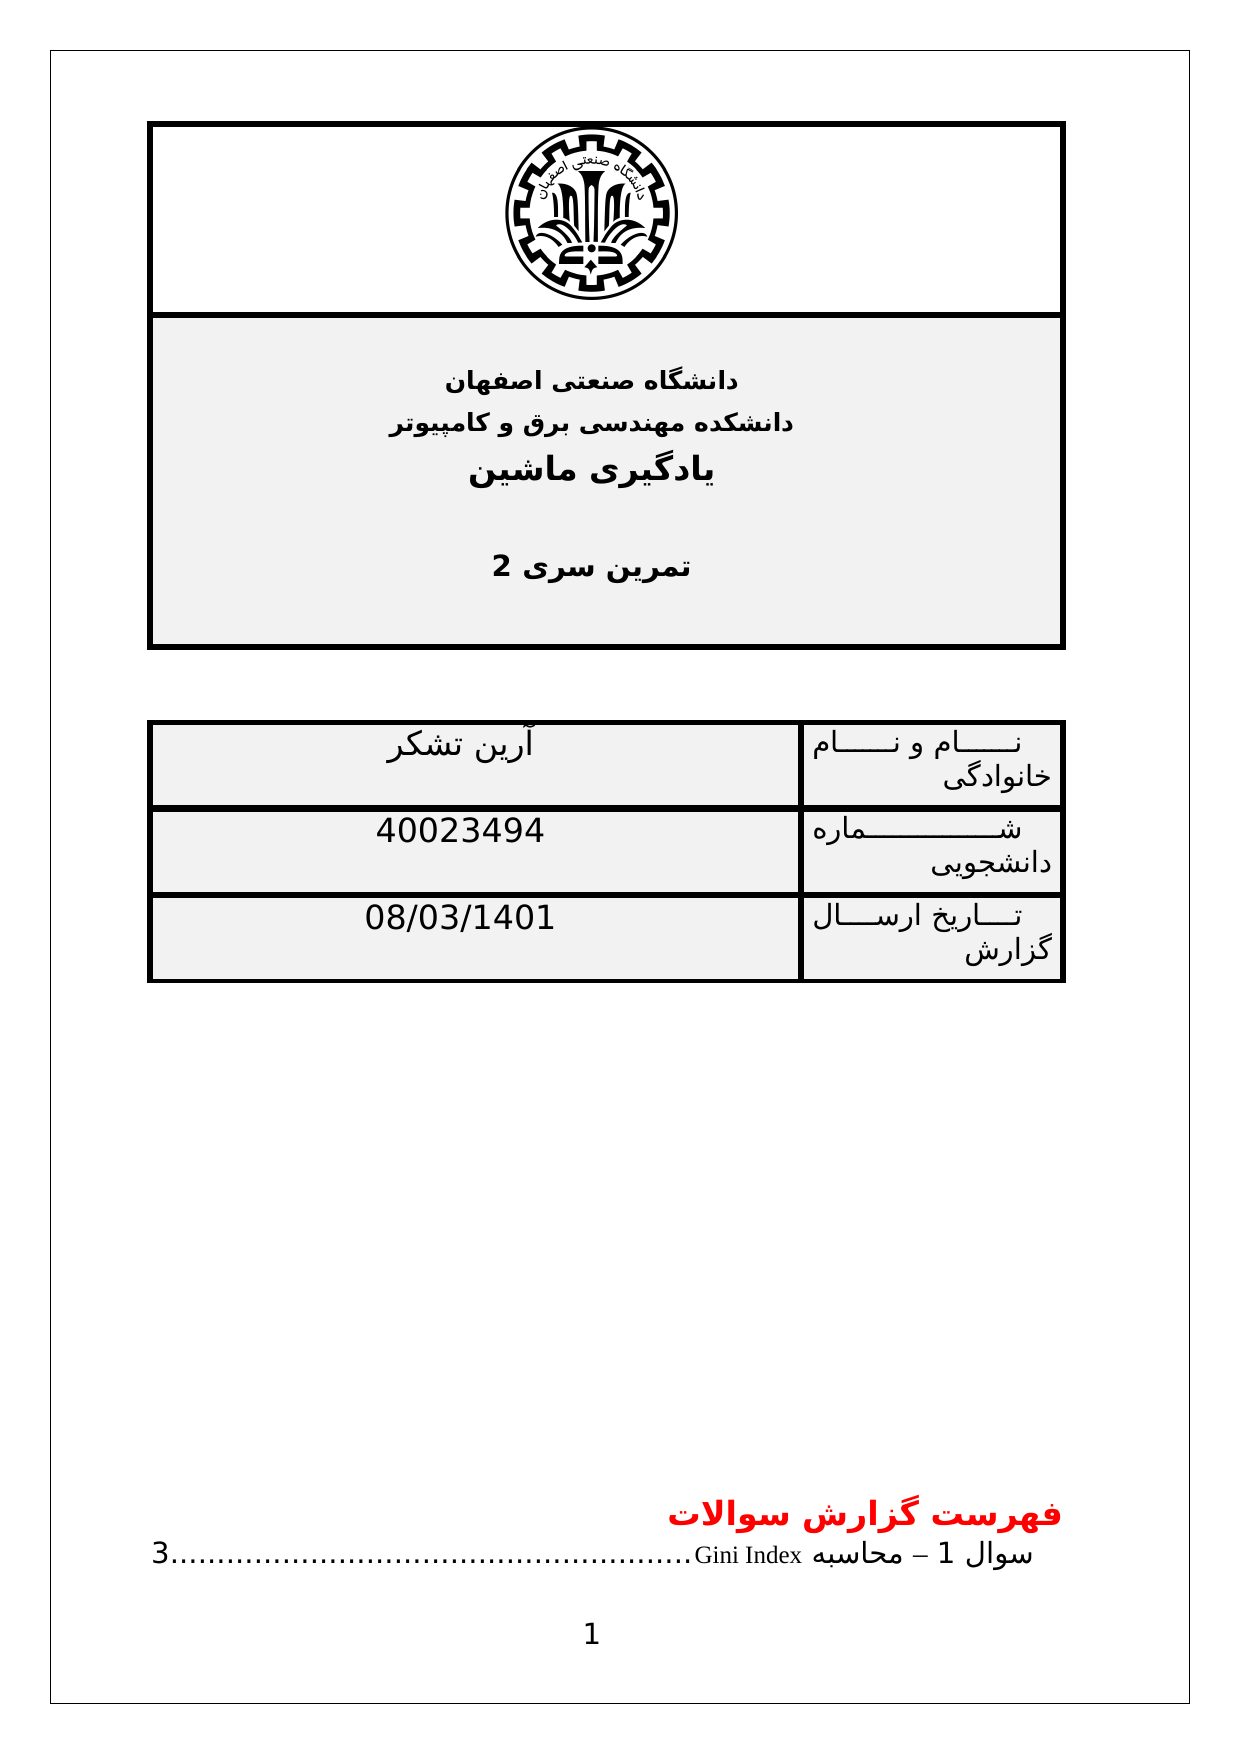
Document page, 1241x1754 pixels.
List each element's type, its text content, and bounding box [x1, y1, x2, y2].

table_header [454, 127, 759, 312]
table_cell تاریخ ارسال گزارش [804, 898, 1060, 979]
table_header [759, 127, 1060, 312]
table_cell دانشگاه صنعتی اصفهان دانشکده‌ مهندسی برق و کامپیوتر یادگیری ماشین تمرین سری 2 [153, 318, 1060, 644]
table_header [153, 127, 454, 312]
table_cell شماره‌ دانشجویی [804, 812, 1060, 892]
table_cell 40023494 [153, 812, 798, 892]
table_header نام و نام خانوادگی [804, 725, 1060, 805]
table_header آرین تشکر [153, 725, 798, 805]
picture [505, 127, 678, 300]
table_cell 08/03/1401 [153, 898, 798, 979]
